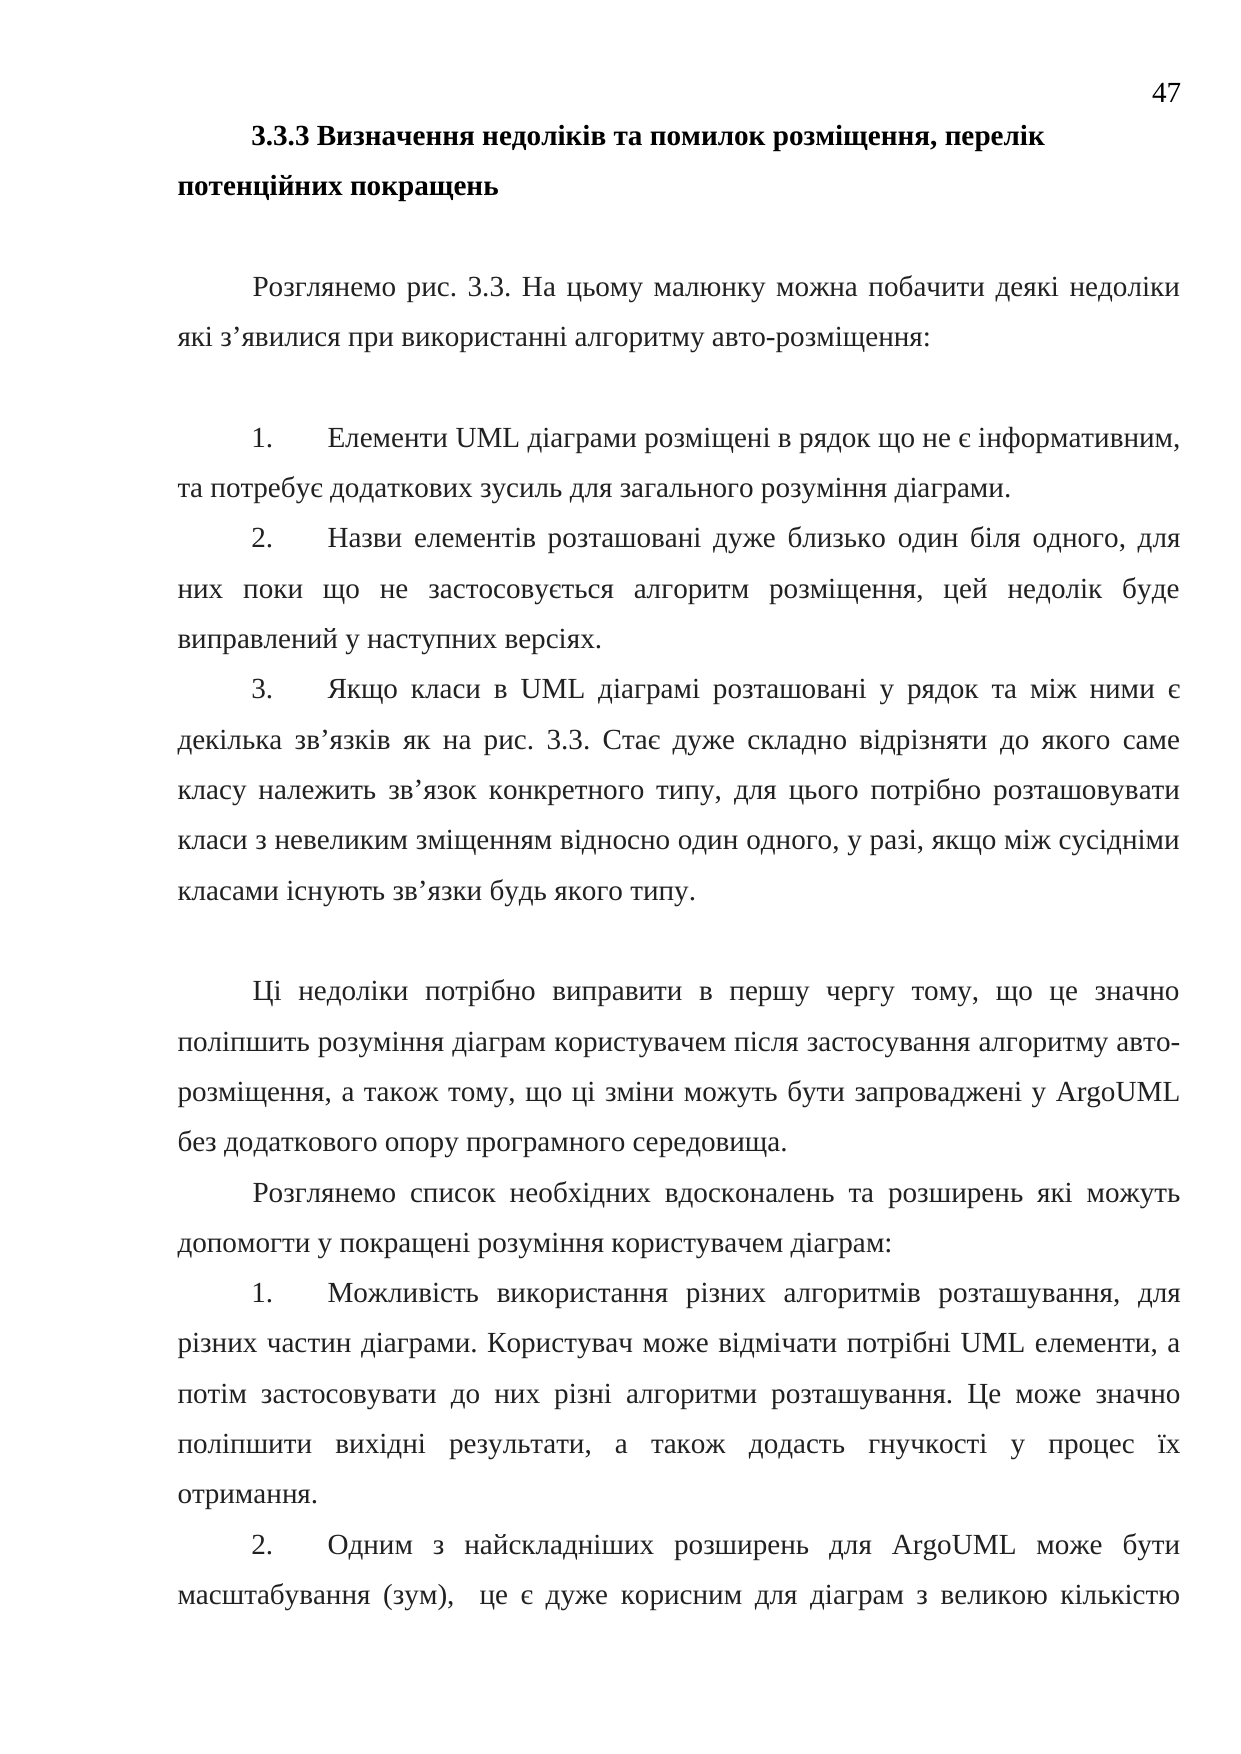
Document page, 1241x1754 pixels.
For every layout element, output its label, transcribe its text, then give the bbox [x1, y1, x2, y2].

text Розглянемо список необхідних вдосконалень та розширень які можуть допомогти у покращені розуміння користувачем діаграм: [177, 1175, 1181, 1258]
text Ці недоліки потрібно виправити в першу чергу тому, що це значно поліпшить розуміння діаграм користувачем після застосування алгоритму авто-розміщення, а також тому, що ці зміни можуть бути запроваджені у ArgoUML без додаткового опору програмного середовища. [177, 973, 1181, 1158]
list Якщо класи в UML діаграмі розташовані у рядок та між ними є декілька зв’язків як на рис. 3.3. Стає дуже складно відрізняти до якого саме класу належить зв’язок конкретного типу, для цього потрібно розташовувати класи з невеликим зміщенням відносно один одного, у разі, якщо між сусідніми класами існують зв’язки будь якого типу. [177, 672, 1181, 906]
text 3.3.3 Визначення недоліків та помилок розміщення, перелік потенційних покращень [177, 118, 1181, 202]
list Назви елементів розташовані дуже близько один біля одного, для них поки що не застосовується алгоритм розміщення, цей недолік буде виправлений у наступних версіях. [177, 521, 1181, 655]
text Розглянемо рис. 3.3. На цьому малюнку можна побачити деякі недоліки які з’явилися при використанні алгоритму авто-розміщення: [177, 269, 1181, 353]
list Елементи UML діаграми розміщені в рядок що не є інформативним, та потребує додаткових зусиль для загального розуміння діаграми. [177, 420, 1181, 504]
list Можливість використання різних алгоритмів розташування, для різних частин діаграми. Користувач може відмічати потрібні UML елементи, а потім застосовувати до них різні алгоритми розташування. Це може значно поліпшити вихідні результати, а також додасть гнучкості у процес їх отримання. [177, 1275, 1181, 1510]
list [177, 1527, 1181, 1611]
